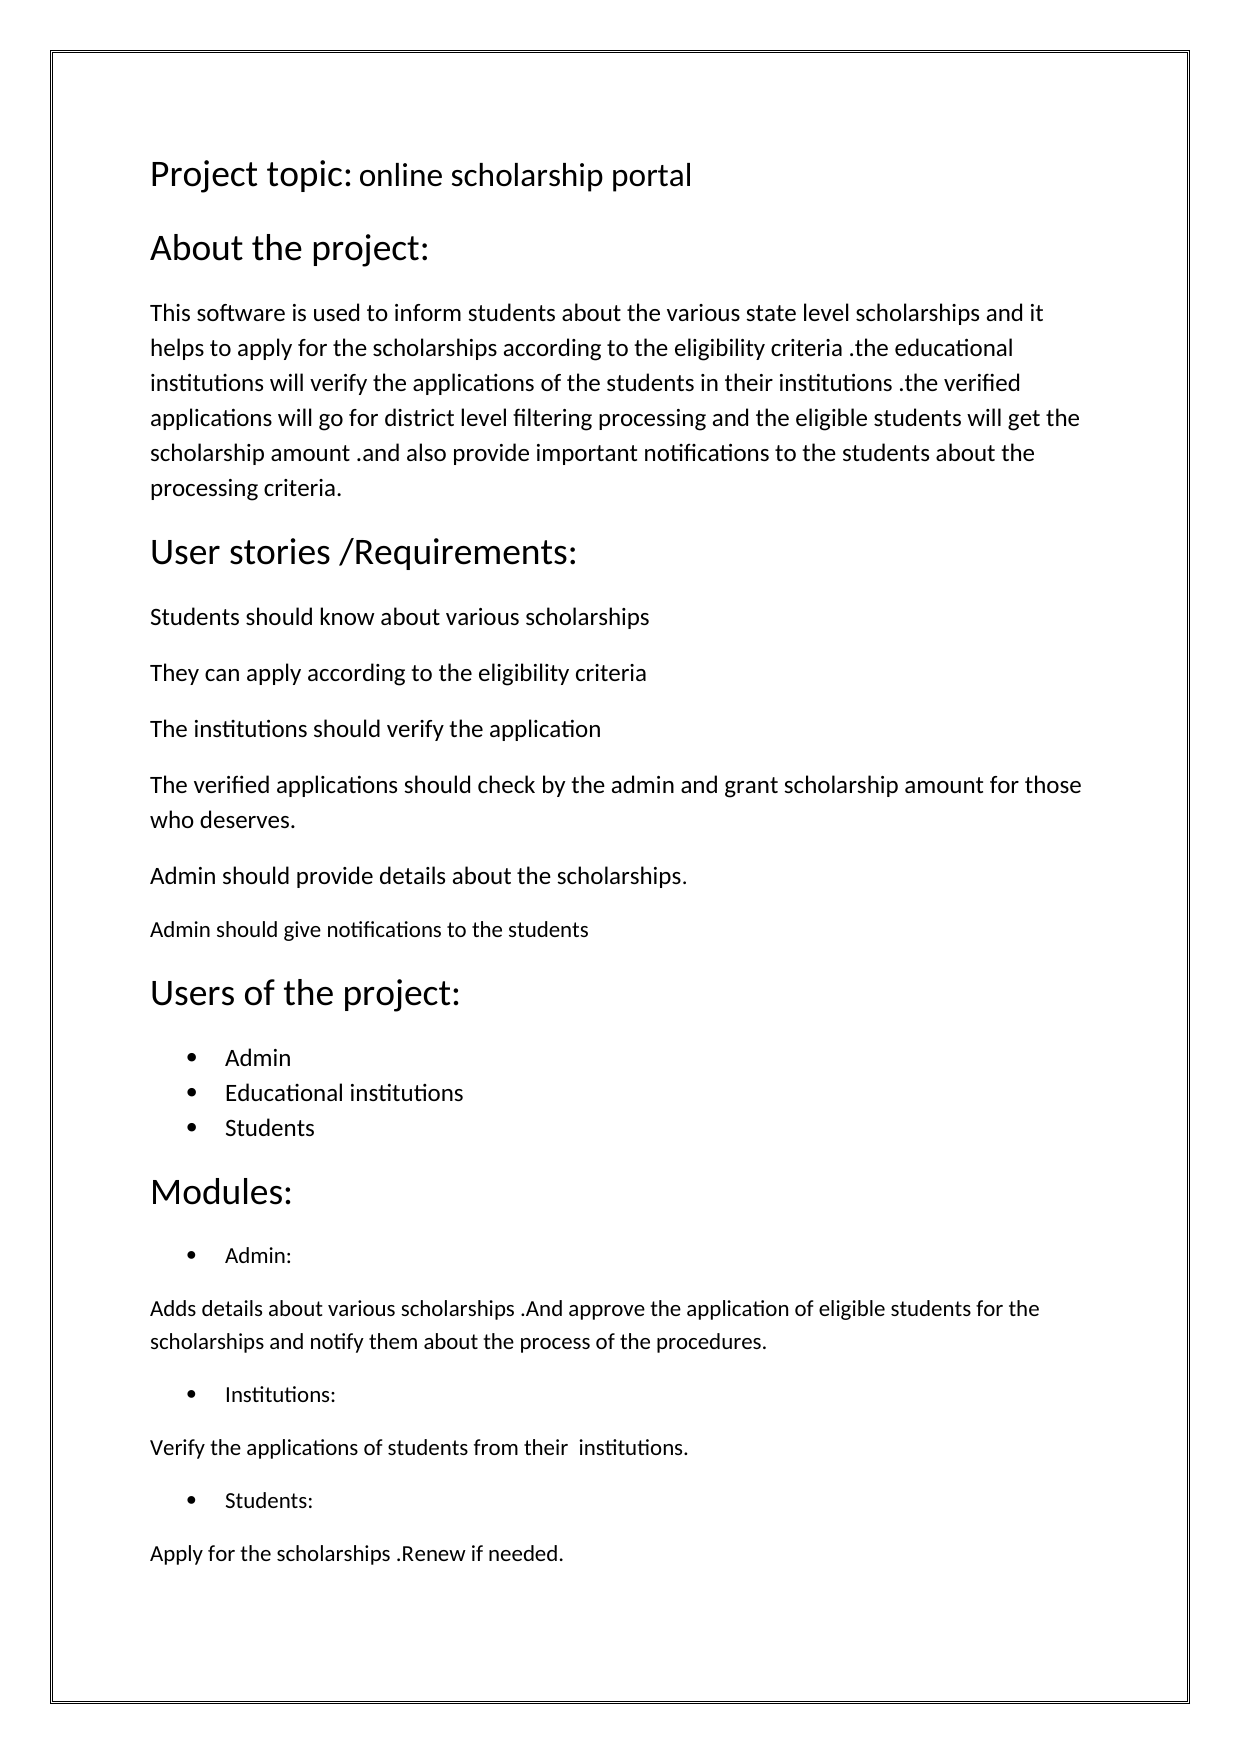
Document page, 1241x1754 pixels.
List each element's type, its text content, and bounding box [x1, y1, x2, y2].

list Admin [187, 1042, 1090, 1073]
text The verified applications should check by the admin and grant scholarship amount for those who deserves. [150, 769, 1090, 834]
text About the project: [150, 223, 1090, 269]
text They can apply according to the eligibility criteria [150, 657, 1090, 688]
list Students [187, 1112, 1090, 1143]
list Institutions: [187, 1380, 1090, 1408]
text Apply for the scholarships .Renew if needed. [150, 1539, 1090, 1567]
text Verify the applications of students from their institutions. [150, 1433, 1090, 1461]
list Students: [187, 1486, 1090, 1514]
text Admin should give notifications to the students [150, 916, 1090, 944]
text User stories /Requirements: [150, 528, 1090, 574]
list Admin: [187, 1242, 1090, 1269]
list Educational institutions [187, 1077, 1090, 1108]
text Project topic: online scholarship portal [150, 150, 1090, 196]
text This software is used to inform students about the various state level scholarships and it helps to apply for the scholarships according to the eligibility criteria .the educational institutions will verify the applications of the students in their institutions .the verified applications will go for district level filtering processing and the eligible students will get the scholarship amount .and also provide important notifications to the students about the processing criteria. [150, 297, 1090, 503]
text Students should know about various scholarships [150, 601, 1090, 632]
text Adds details about various scholarships .And approve the application of eligible students for the scholarships and notify them about the process of the procedures. [150, 1294, 1090, 1355]
text Admin should provide details about the scholarships. [150, 860, 1090, 890]
text Users of the project: [150, 969, 1090, 1014]
text The institutions should verify the application [150, 713, 1090, 744]
text Modules: [150, 1168, 1090, 1214]
